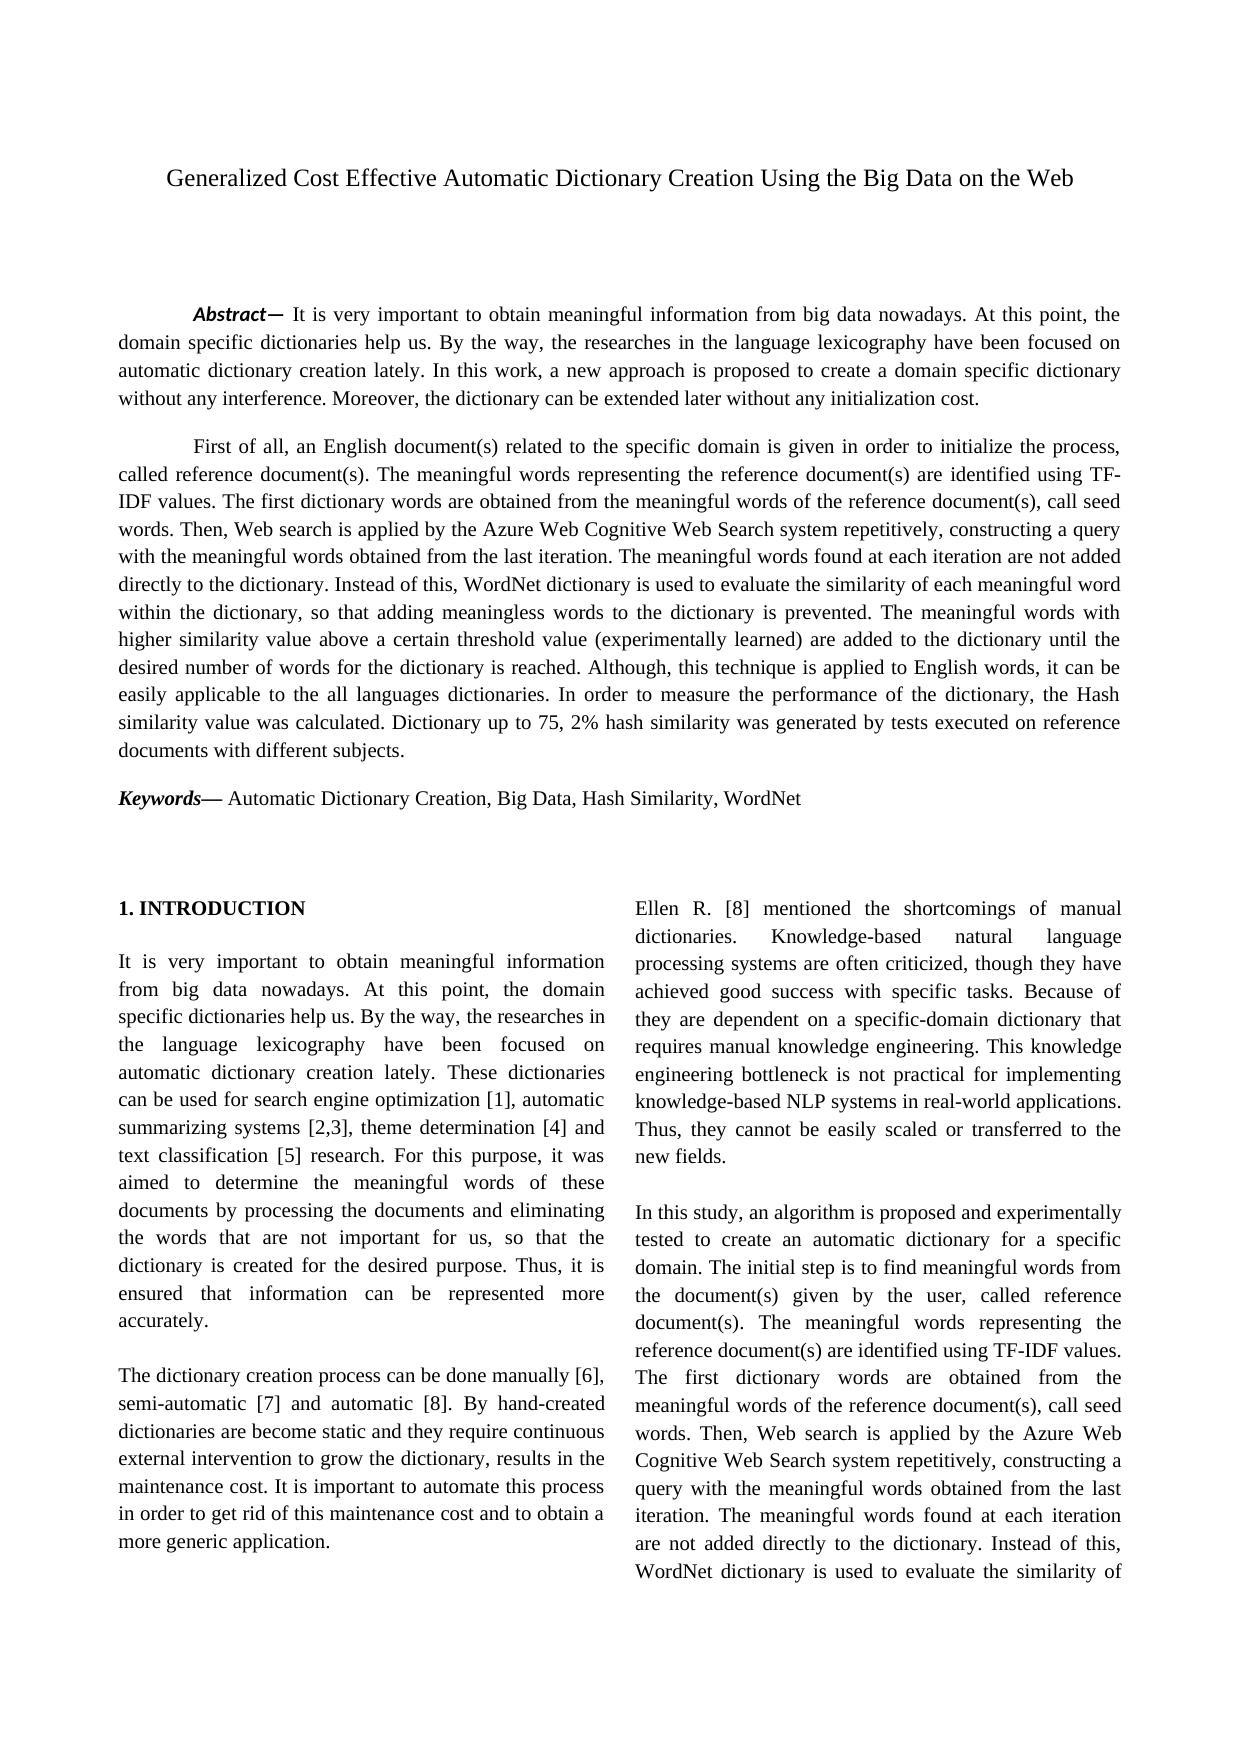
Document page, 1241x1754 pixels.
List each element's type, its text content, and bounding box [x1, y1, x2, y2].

text First of all, an English document(s) related to the specific domain is given in order to initialize the process, called reference document(s). The meaningful words representing the reference document(s) are identified using TF-IDF values. The first dictionary words are obtained from the meaningful words of the reference document(s), call seed words. Then, Web search is applied by the Azure Web Cognitive Web Search system repetitively, constructing a query with the meaningful words obtained from the last iteration. The meaningful words found at each iteration are not added directly to the dictionary. Instead of this, WordNet dictionary is used to evaluate the similarity of each meaningful word within the dictionary, so that adding meaningless words to the dictionary is prevented. The meaningful words with higher similarity value above a certain threshold value (experimentally learned) are added to the dictionary until the desired number of words for the dictionary is reached. Although, this technique is applied to English words, it can be easily applicable to the all languages dictionaries. In order to measure the performance of the dictionary, the Hash similarity value was calculated. Dictionary up to 75, 2% hash similarity was generated by tests executed on reference documents with different subjects. [118, 434, 1122, 762]
text Abstract— It is very important to obtain meaningful information from big data nowadays. At this point, the domain specific dictionaries help us. By the way, the researches in the language lexicography have been focused on automatic dictionary creation lately. In this work, a new approach is proposed to create a domain specific dictionary without any interference. Moreover, the dictionary can be extended later without any initialization cost. [118, 301, 1122, 409]
text The dictionary creation process can be done manually [6], semi-automatic [7] and automatic [8]. By hand-created dictionaries are become static and they require continuous external intervention to grow the dictionary, results in the maintenance cost. It is important to automate this process in order to get rid of this maintenance cost and to obtain a more generic application. [118, 1363, 605, 1553]
text It is very important to obtain meaningful information from big data nowadays. At this point, the domain specific dictionaries help us. By the way, ​​the researches in the language lexicography have been focused on automatic dictionary creation lately. These dictionaries can be used for search engine optimization [1], automatic summarizing systems [2,3], theme determination [4] and text classification [5] research. For this purpose, it was aimed to determine the meaningful words of these documents by processing the documents and eliminating the words that are not important for us, so that the dictionary is created for the desired purpose. Thus, it is ensured that information can be represented more accurately. [118, 949, 605, 1332]
text Generalized Cost Effective Automatic Dictionary Creation Using the Big Data on the Web [118, 163, 1122, 192]
text Keywords— Automatic Dictionary Creation, Big Data, Hash Similarity, WordNet [118, 786, 1122, 810]
text Ellen R. [8] mentioned the shortcomings of manual dictionaries. Knowledge-based natural language processing systems are often criticized, though they have achieved good success with specific tasks. Because of they are dependent on a specific-domain dictionary that requires manual knowledge engineering. This knowledge engineering bottleneck is not practical for implementing knowledge-based NLP systems in real-world applications. Thus, they cannot be easily scaled or transferred to the new fields. [635, 896, 1122, 1168]
text 1. INTRODUCTION [118, 896, 605, 920]
